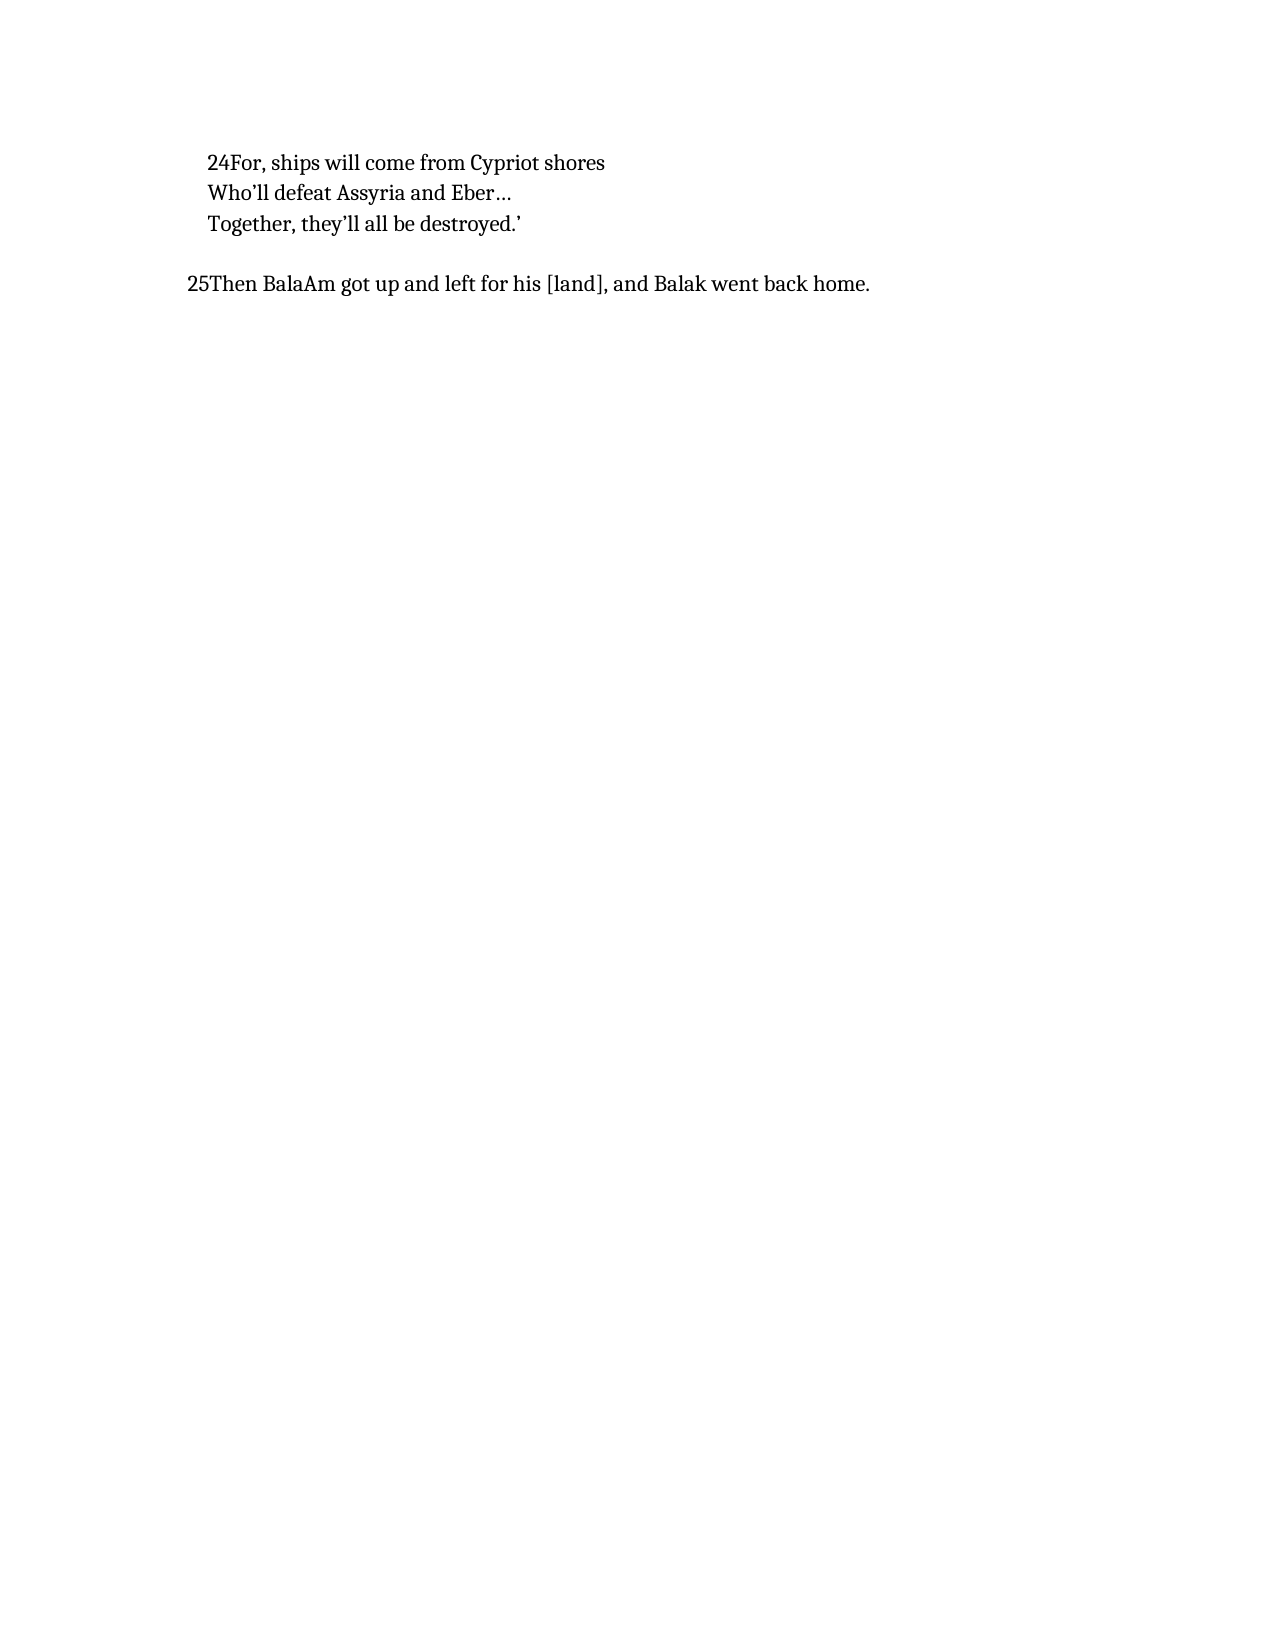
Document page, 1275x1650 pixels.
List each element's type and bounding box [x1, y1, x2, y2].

text [187, 150, 1087, 327]
